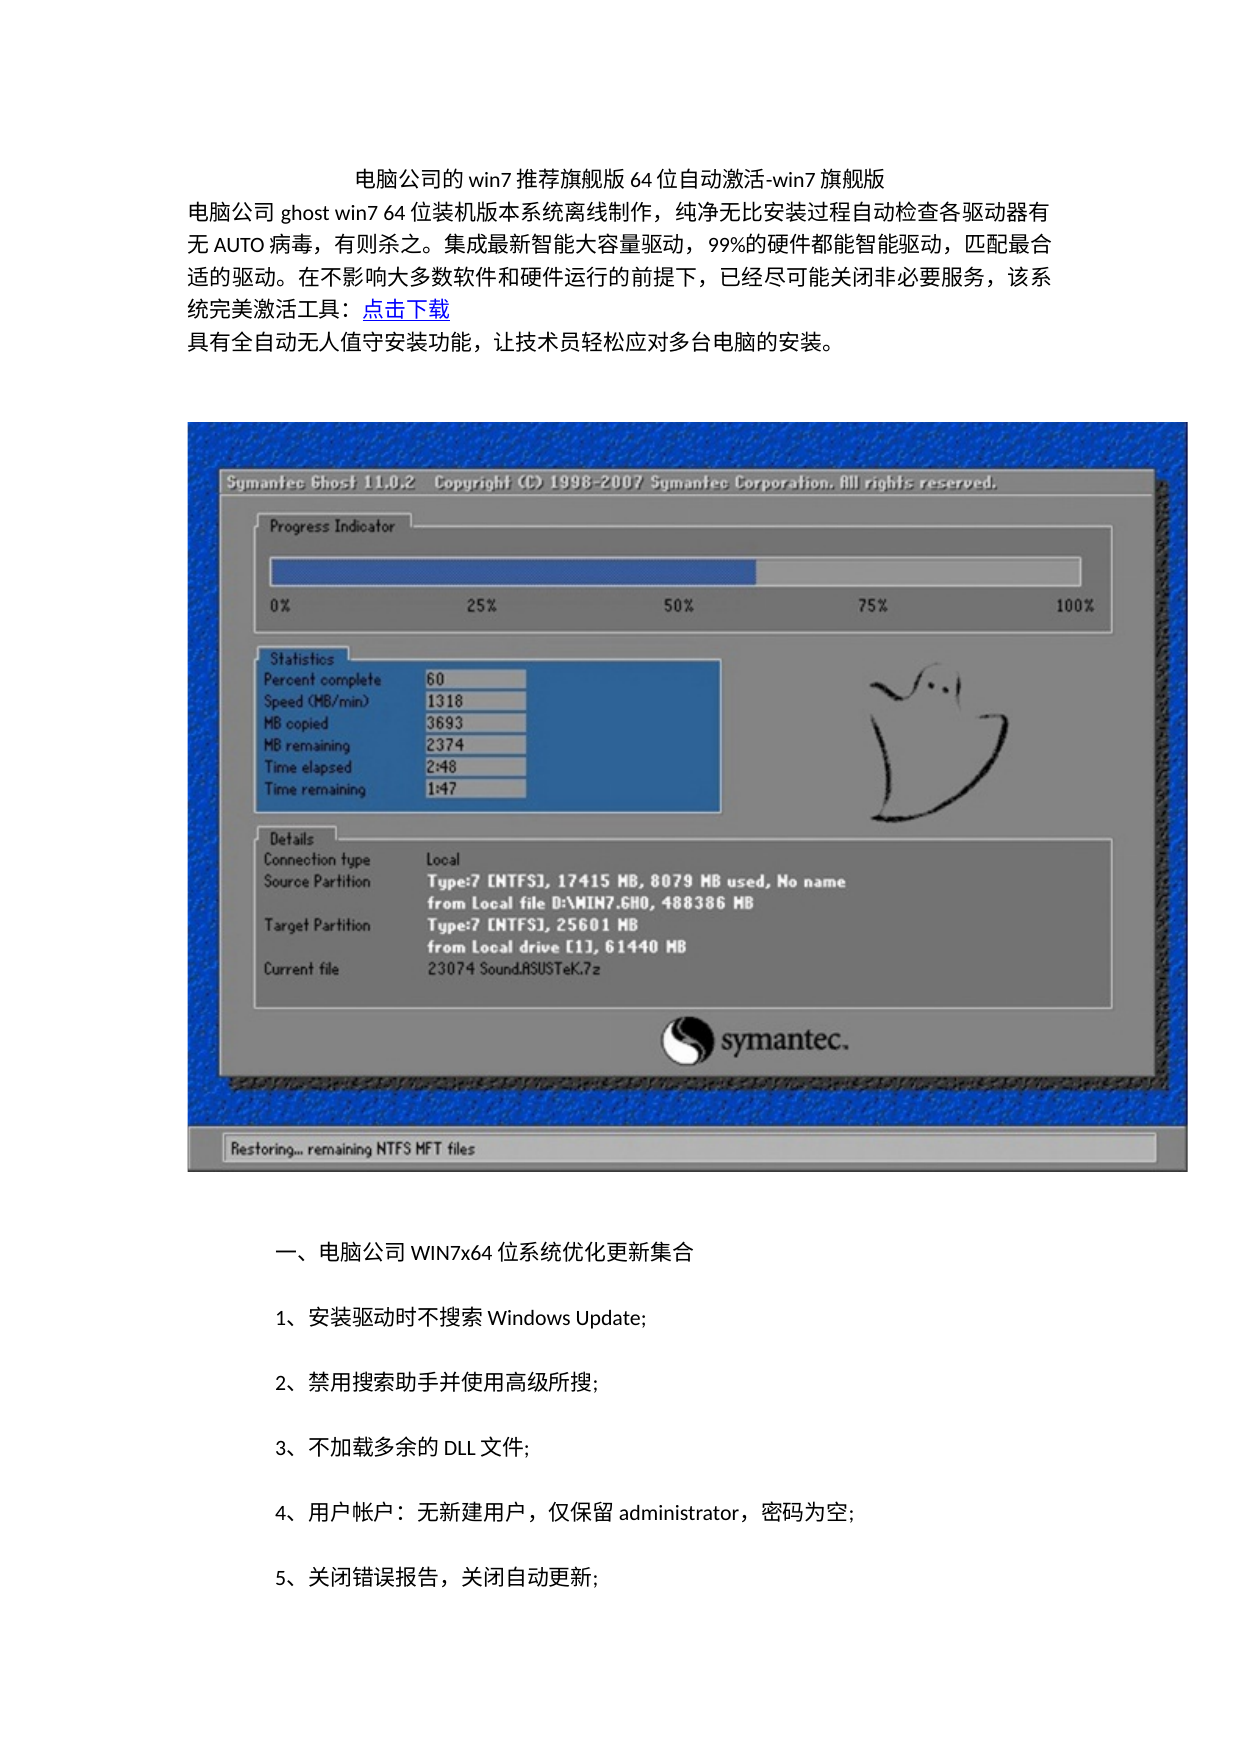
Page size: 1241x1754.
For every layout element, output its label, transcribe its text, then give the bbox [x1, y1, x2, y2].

text 电脑公司ghost win7 64位装机版本系统离线制作，纯净无比安装过程自动检查各驱动器有无AUTO病毒，有则杀之。集成最新智能大容量驱动，99%的硬件都能智能驱动，匹配最合适的驱动。在不影响大多数软件和硬件运行的前提下，已经尽可能关闭非必要服务，该系统完美激活工具：点击下载 [187, 194, 1053, 324]
text 电脑公司的win7推荐旗舰版64位自动激活-win7旗舰版 [187, 162, 1053, 194]
picture [187, 422, 1188, 1172]
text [187, 1172, 1053, 1592]
